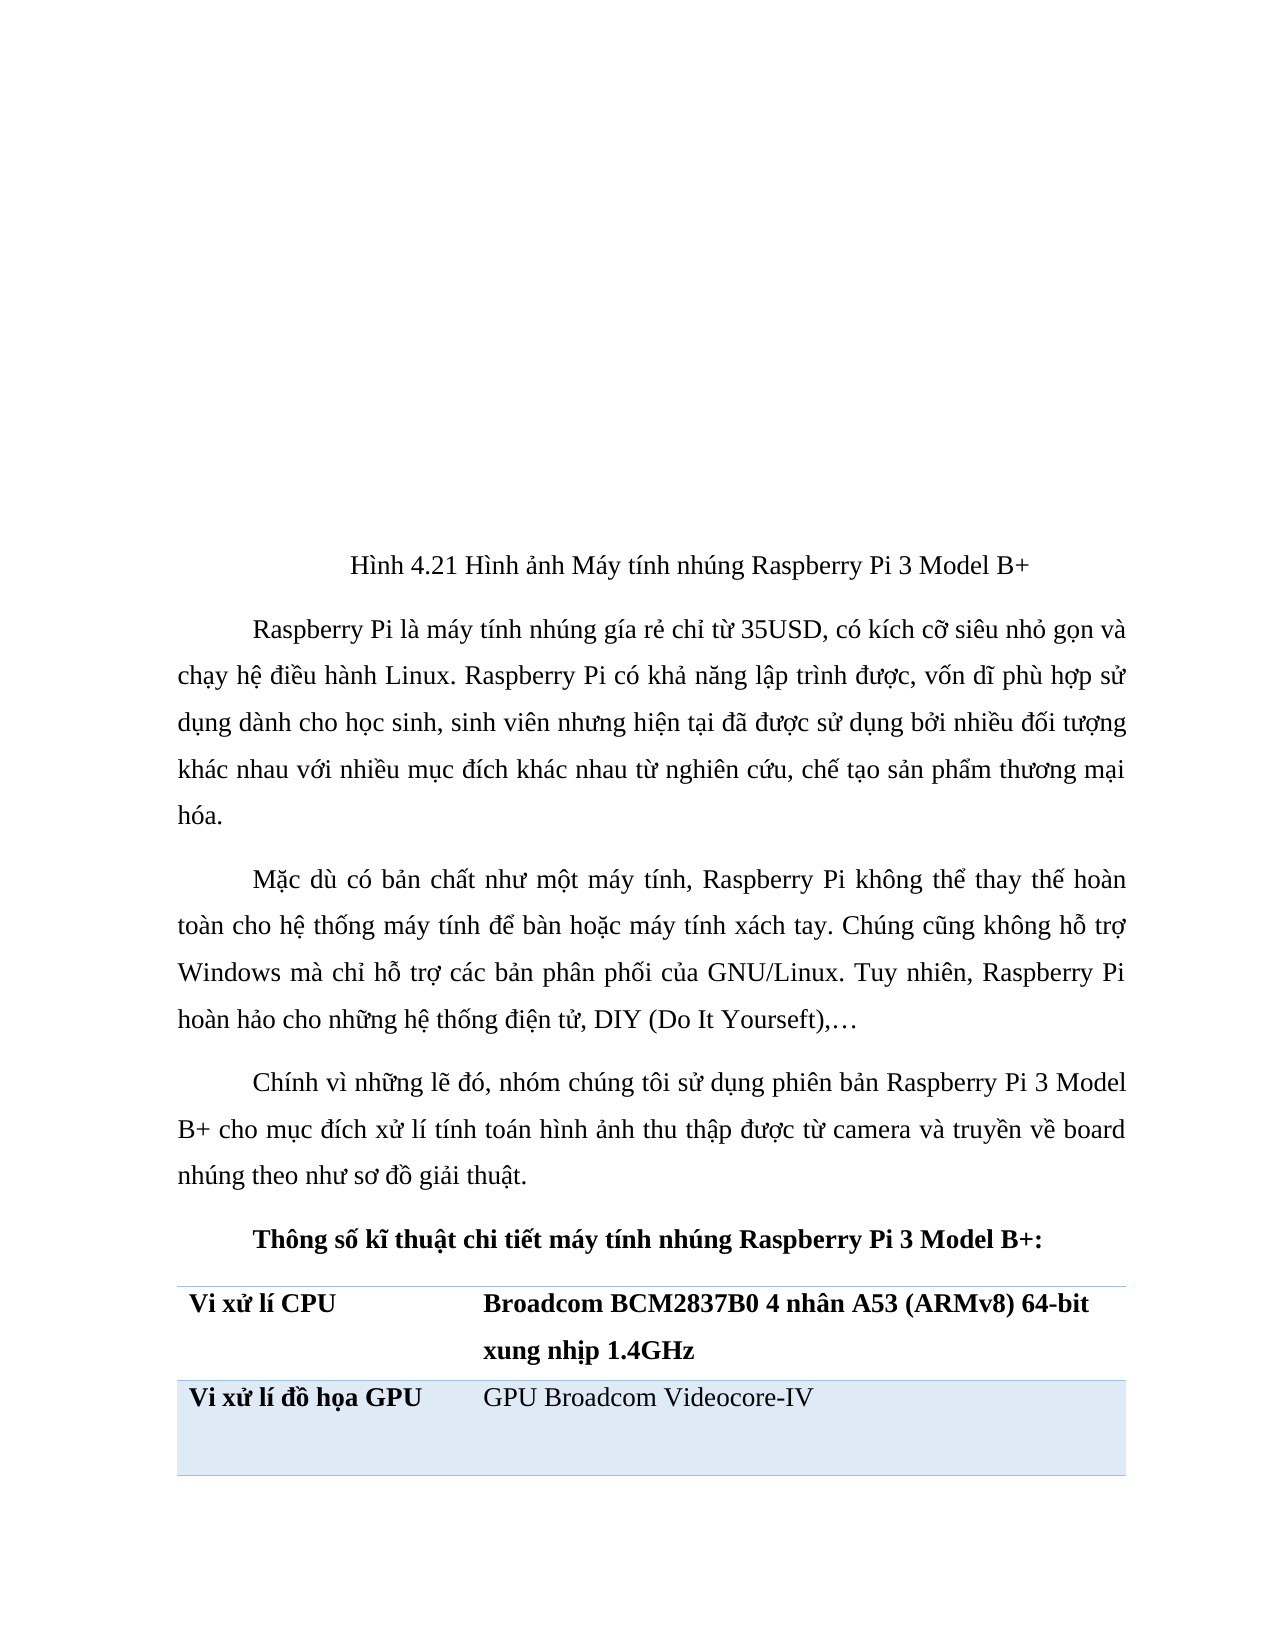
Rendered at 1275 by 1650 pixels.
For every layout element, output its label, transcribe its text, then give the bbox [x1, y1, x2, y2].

table_cell Vi xử lí đồ họa GPU [177, 1381, 472, 1475]
text Mặc dù có bản chất như một máy tính, Raspberry Pi không thể thay thế hoàn toàn cho hệ thống máy tính để bàn hoặc máy tính xách tay. Chúng cũng không hỗ trợ Windows mà chỉ hỗ trợ các bản phân phối của GNU/Linux. Tuy nhiên, Raspberry Pi hoàn hảo cho những hệ thống điện tử, DIY (Do It Yourseft),… [177, 863, 1127, 1034]
table_header Broadcom BCM2837B0 4 nhân A53 (ARMv8) 64-bit xung nhịp 1.4GHz [472, 1287, 1126, 1380]
subtitle Hình 4.21 Hình ảnh Máy tính nhúng Raspberry Pi 3 Model B+ [177, 549, 1127, 581]
text Chính vì những lẽ đó, nhóm chúng tôi sử dụng phiên bản Raspberry Pi 3 Model B+ cho mục đích xử lí tính toán hình ảnh thu thập được từ camera và truyền về board nhúng theo như sơ đồ giải thuật. [177, 1066, 1127, 1191]
text Raspberry Pi là máy tính nhúng gía rẻ chỉ từ 35USD, có kích cỡ siêu nhỏ gọn và chạy hệ điều hành Linux. Raspberry Pi có khả năng lập trình được, vốn dĩ phù hợp sử dụng dành cho học sinh, sinh viên nhưng hiện tại đã được sử dụng bởi nhiều đối tượng khác nhau với nhiều mục đích khác nhau từ nghiên cứu, chế tạo sản phẩm thương mại hóa. [177, 613, 1127, 831]
table_header Vi xử lí CPU [177, 1287, 472, 1380]
text Thông số kĩ thuật chi tiết máy tính nhúng Raspberry Pi 3 Model B+: [177, 1223, 1127, 1254]
table_cell GPU Broadcom Videocore-IV [472, 1381, 1126, 1475]
